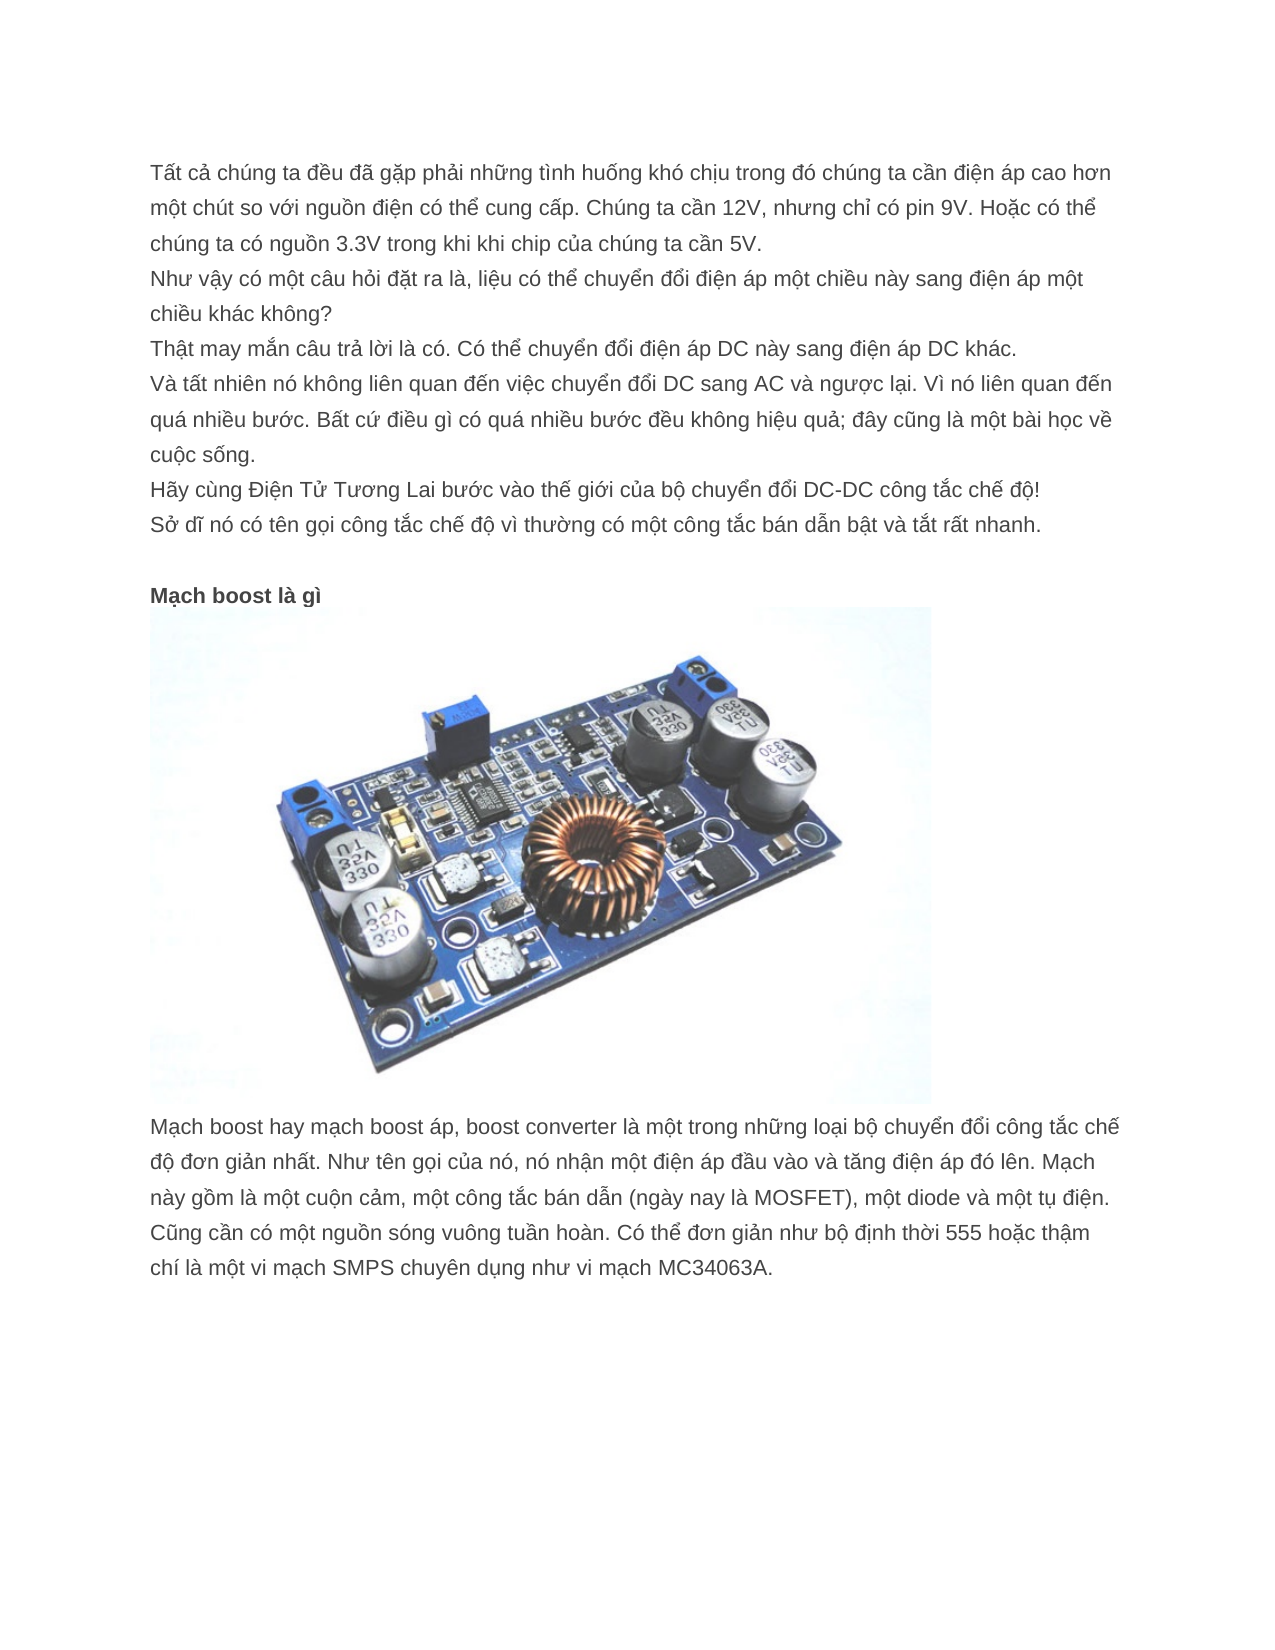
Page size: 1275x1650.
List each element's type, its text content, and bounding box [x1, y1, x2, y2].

text Sở dĩ nó có tên gọi công tắc chế độ vì thường có một công tắc bán dẫn bật và tắt rất nhanh. [150, 502, 1125, 537]
text Mạch boost là gì [150, 572, 1125, 608]
text Thật may mắn câu trả lời là có. Có thể chuyển đổi điện áp DC này sang điện áp DC khác. [150, 326, 1125, 361]
text Như vậy có một câu hỏi đặt ra là, liệu có thể chuyển đổi điện áp một chiều này sang điện áp một chiều khác không? [150, 256, 1125, 326]
text Hãy cùng Điện Tử Tương Lai bước vào thế giới của bộ chuyển đổi DC-DC công tắc chế độ! [150, 467, 1125, 502]
text Tất cả chúng ta đều đã gặp phải những tình huống khó chịu trong đó chúng ta cần điện áp cao hơn một chút so với nguồn điện có thể cung cấp. Chúng ta cần 12V, nhưng chỉ có pin 9V. Hoặc có thể chúng ta có nguồn 3.3V trong khi khi chip của chúng ta cần 5V. [150, 150, 1125, 256]
picture [150, 607, 932, 1104]
text Và tất nhiên nó không liên quan đến việc chuyển đổi DC sang AC và ngược lại. Vì nó liên quan đến quá nhiều bước. Bất cứ điều gì có quá nhiều bước đều không hiệu quả; đây cũng là một bài học về cuộc sống. [150, 361, 1125, 467]
text Mạch boost hay mạch boost áp, boost converter là một trong những loại bộ chuyển đổi công tắc chế độ đơn giản nhất. Như tên gọi của nó, nó nhận một điện áp đầu vào và tăng điện áp đó lên. Mạch này gồm là một cuộn cảm, một công tắc bán dẫn (ngày nay là MOSFET), một diode và một tụ điện. Cũng cần có một nguồn sóng vuông tuần hoàn. Có thể đơn giản như bộ định thời 555 hoặc thậm chí là một vi mạch SMPS chuyên dụng như vi mạch MC34063A. [150, 1104, 1125, 1280]
